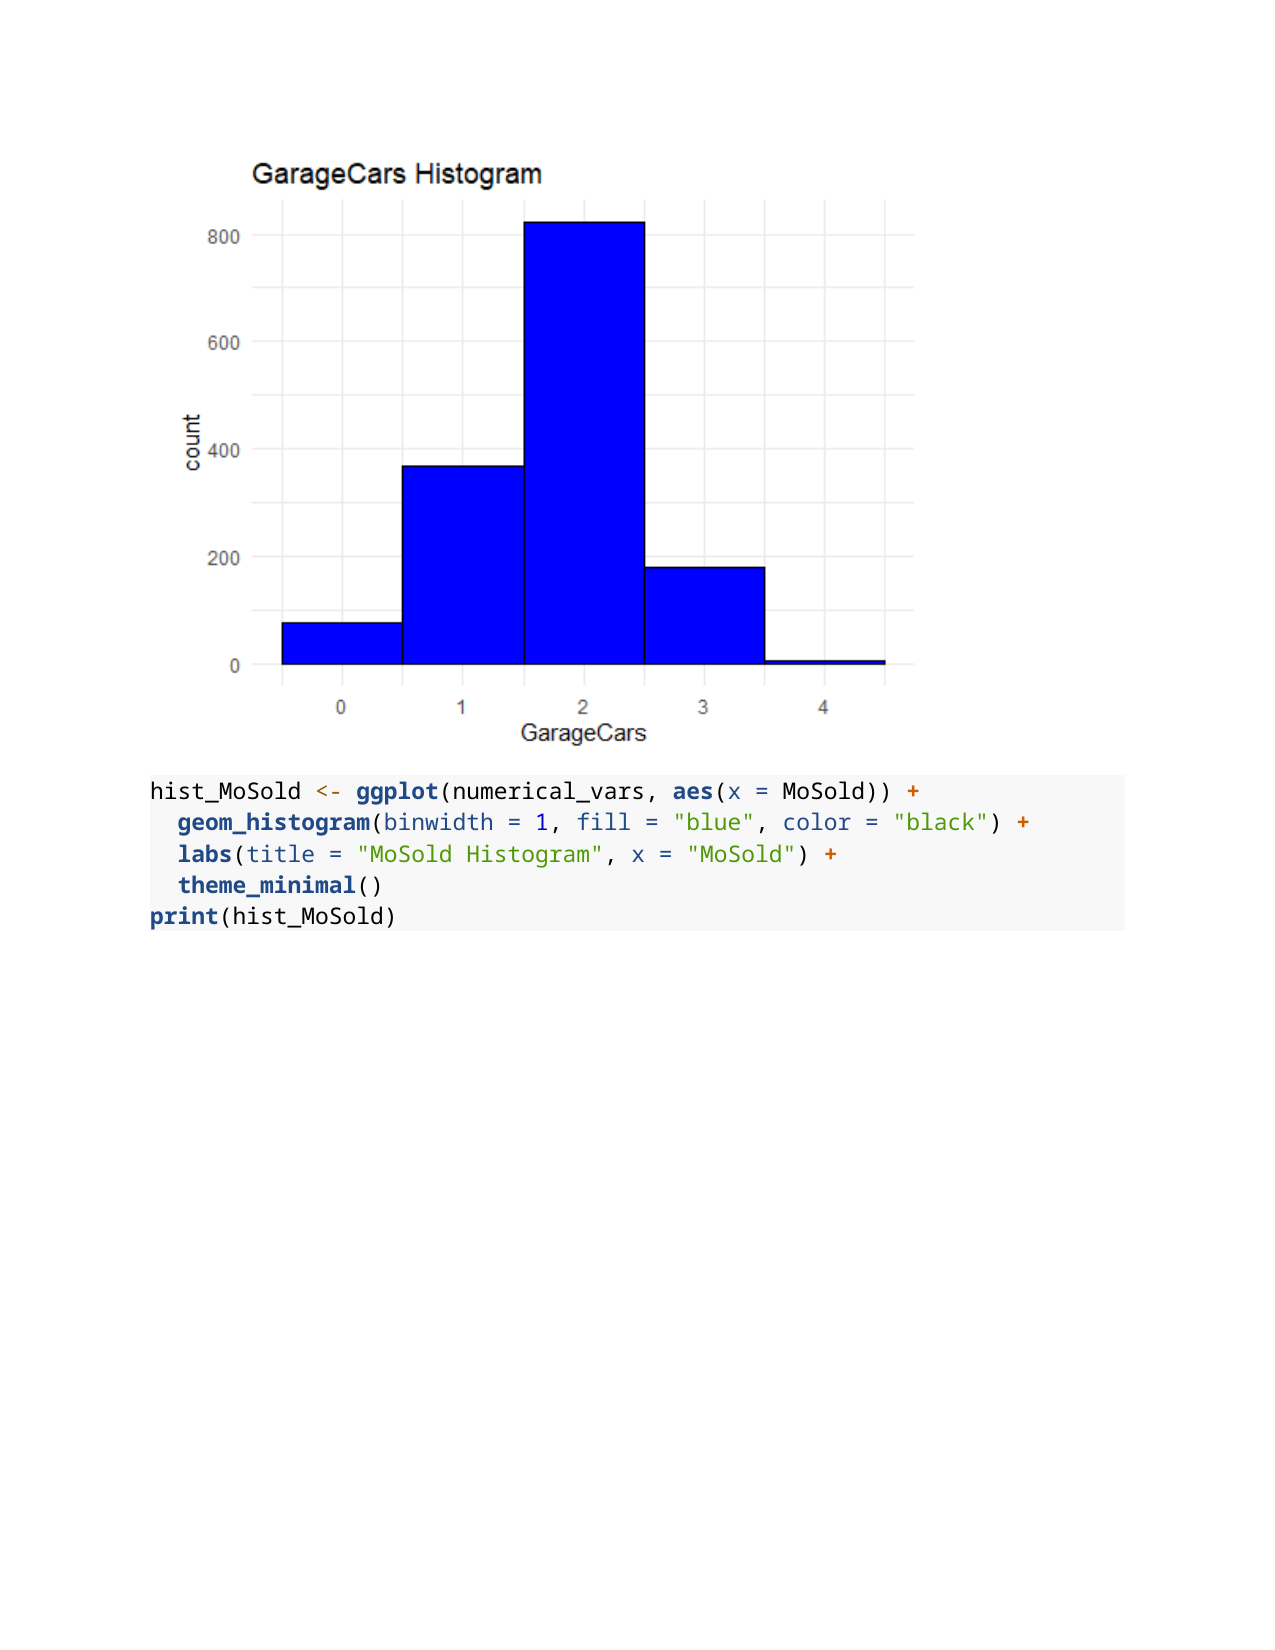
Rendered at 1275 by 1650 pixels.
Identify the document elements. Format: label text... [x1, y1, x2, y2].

text hist_MoSold <- ggplot(numerical_vars, aes(x = MoSold)) + geom_histogram(binwidth = 1, fill = "blue", color = "black") + labs(title = "MoSold Histogram", x = "MoSold") + theme_minimal() print(hist_MoSold) [384, 775, 1125, 931]
picture [168, 150, 927, 757]
